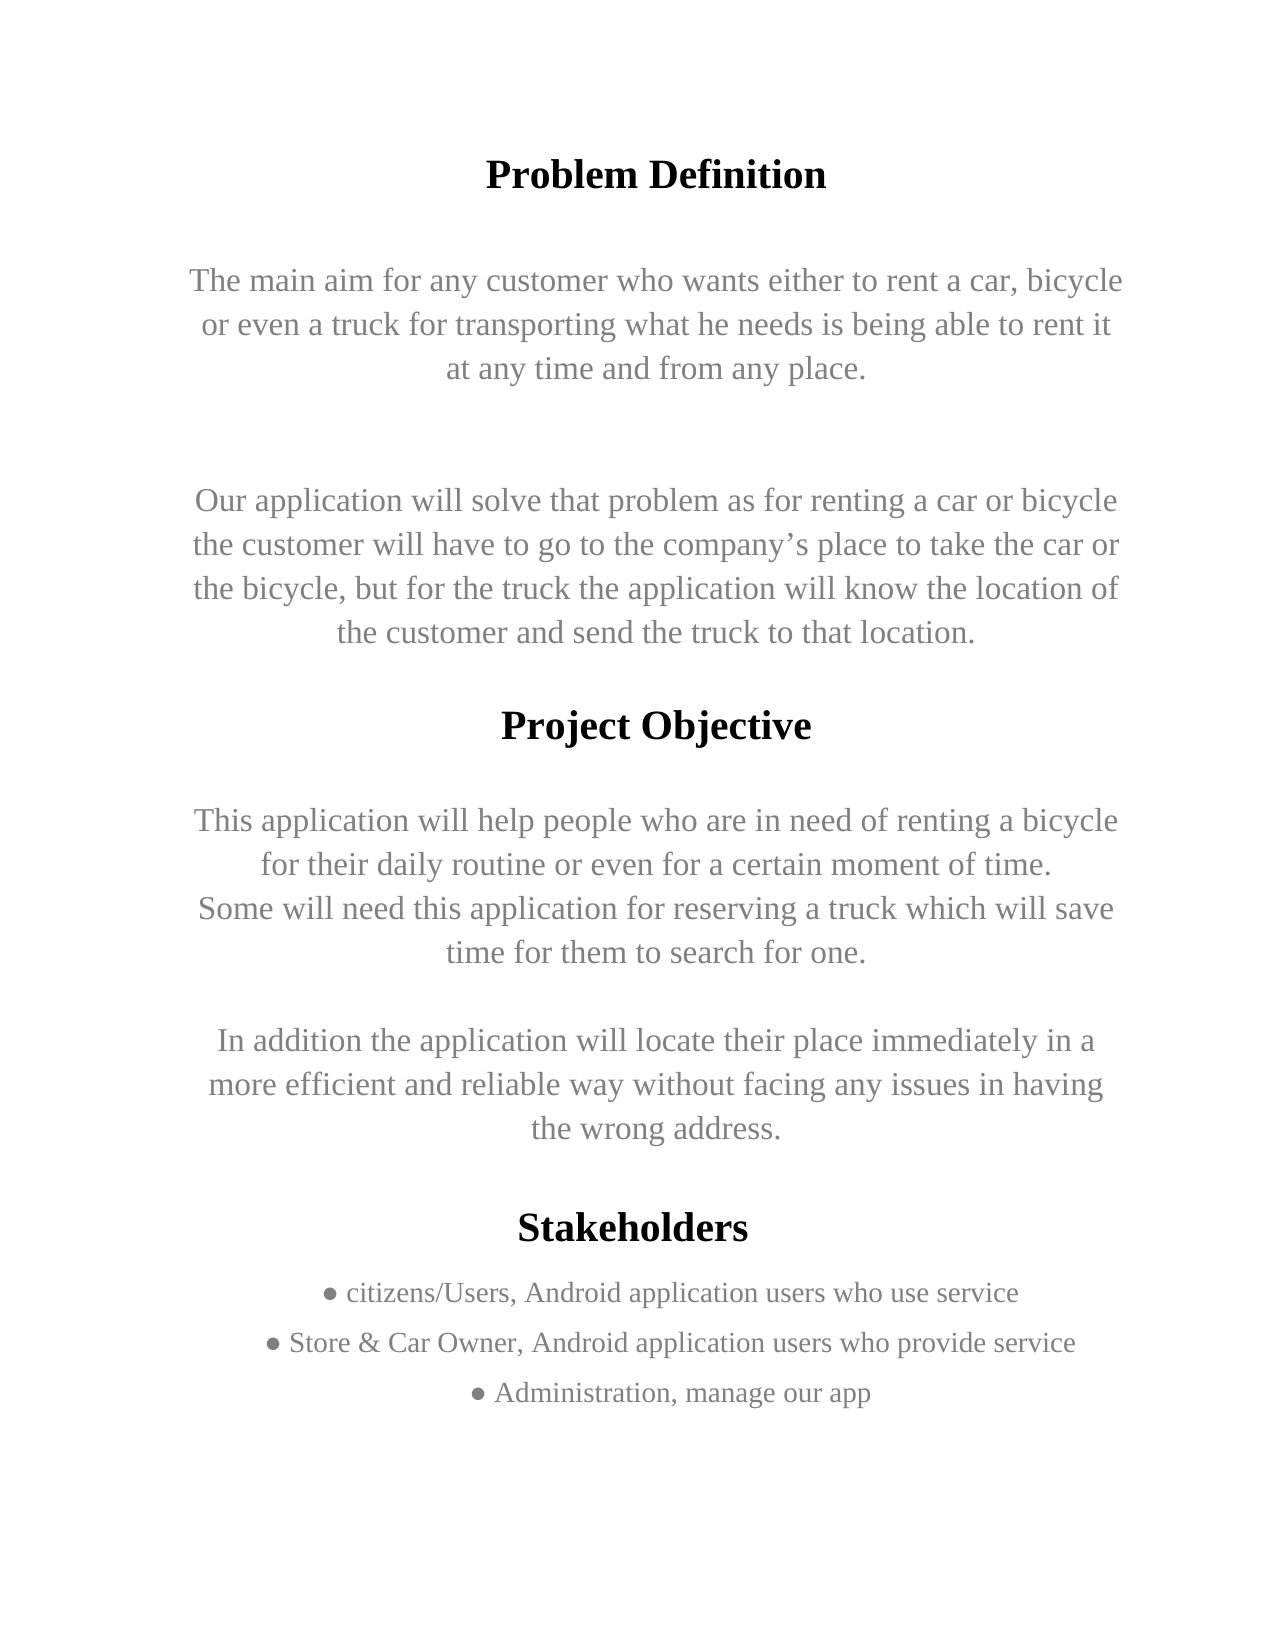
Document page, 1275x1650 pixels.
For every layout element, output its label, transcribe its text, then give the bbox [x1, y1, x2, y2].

text ● citizens/Users, Android application users who use service [262, 1275, 1078, 1308]
text Project Objective [187, 701, 1125, 749]
text In addition the application will locate their place immediately in a more efficient and reliable way without facing any issues in having the wrong address. [187, 1020, 1125, 1147]
text Problem Definition [187, 150, 1125, 198]
text Our application will solve that problem as for renting a car or bicycle the customer will have to go to the company’s place to take the car or the bicycle, but for the truck the application will know the location of the customer and send the truck to that location. [187, 481, 1125, 651]
text Stakeholders [187, 1203, 1078, 1251]
text ● Administration, manage our app [262, 1375, 1078, 1409]
text ● Store & Car Owner, Android application users who provide service [262, 1325, 1078, 1358]
text This application will help people who are in need of renting a bicycle for their daily routine or even for a certain moment of time. [187, 800, 1125, 882]
text Some will need this application for reserving a truck which will save time for them to search for one. [187, 888, 1125, 971]
text The main aim for any customer who wants either to rent a car, bicycle or even a truck for transporting what he needs is being able to rent it at any time and from any place. [187, 260, 1125, 387]
